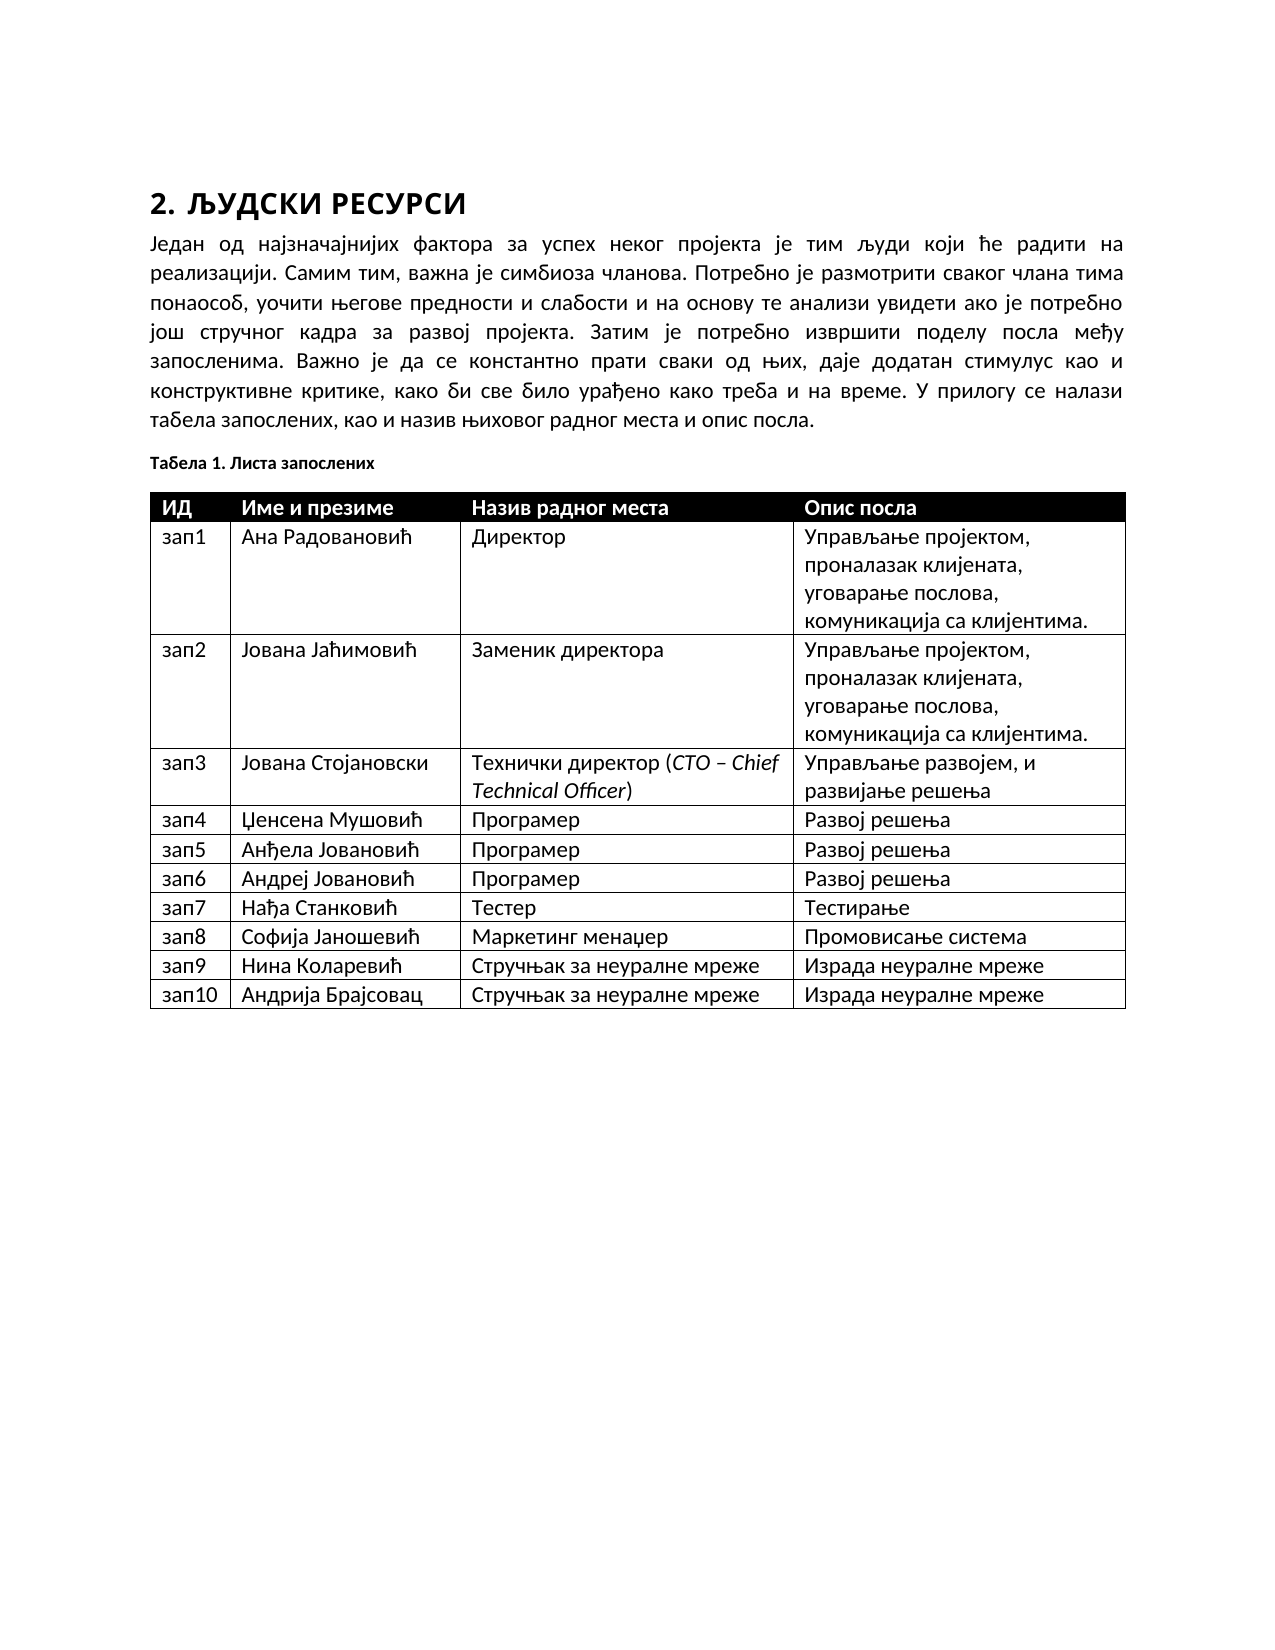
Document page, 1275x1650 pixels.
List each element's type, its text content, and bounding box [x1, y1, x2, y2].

table_cell Заменик директора [461, 635, 793, 747]
table_cell Маркетинг менаџер [461, 922, 793, 950]
table_cell зап7 [151, 893, 230, 921]
table_cell Јована Стојановски [231, 749, 460, 804]
table_cell Андрија Брајсовац [231, 980, 460, 1008]
table_cell зап6 [151, 864, 230, 892]
table_cell зап10 [151, 980, 230, 1008]
table_cell Израда неуралне мреже [794, 951, 1125, 979]
table_cell Управљање пројектом, проналазак клијената, уговарање послова, комуникација са клијентима. [794, 635, 1125, 747]
table_cell Анђела Јовановић [231, 835, 460, 863]
table_cell Стручњак за неуралне мреже [461, 980, 793, 1008]
subtitle Људски ресурси [150, 183, 1125, 223]
table_cell зап1 [151, 522, 230, 634]
table_cell Софија Јаношевић [231, 922, 460, 950]
table_header Опис посла [794, 493, 1125, 521]
table_cell Технички директор (CTO – Chief Technical Officer) [461, 749, 793, 804]
text Један од најзначајнијих фактора за успех неког пројекта је тим људи који ће радити на реализацији. Самим тим, важна је симбиоза чланова. Потребно је размотрити сваког члана тима понаособ, уочити његове предности и слабости и на основу те анализи увидети ако је потребно још стручног кадра за развој пројекта. Затим је потребно извршити поделу посла међу запосленима. Важно је да се константно прати сваки од њих, даје додатан стимулус као и конструктивне критике, како би све било урађено како треба и на време. У прилогу се налази табела запослених, као и назив њиховог радног места и опис посла. [150, 229, 1125, 433]
table_cell Нађа Станковић [231, 893, 460, 921]
table_cell Развој решења [794, 806, 1125, 834]
table_cell Развој решења [794, 835, 1125, 863]
table_cell Програмер [461, 835, 793, 863]
table_cell зап5 [151, 835, 230, 863]
table_header ИД [151, 493, 230, 521]
table_cell Управљање развојем, и развијање решења [794, 749, 1125, 804]
table_cell Јована Јаћимовић [231, 635, 460, 747]
table_cell Програмер [461, 806, 793, 834]
table_cell Програмер [461, 864, 793, 892]
table_cell зап8 [151, 922, 230, 950]
table_cell Ана Радовановић [231, 522, 460, 634]
table_cell Тестер [461, 893, 793, 921]
table_cell зап2 [151, 635, 230, 747]
table_cell Стручњак за неуралне мреже [461, 951, 793, 979]
table_cell Нина Коларевић [231, 951, 460, 979]
table_cell Андреј Јовановић [231, 864, 460, 892]
table_header Име и презиме [231, 493, 460, 521]
table_cell Промовисање система [794, 922, 1125, 950]
table_cell зап4 [151, 806, 230, 834]
table_header Назив радног места [461, 493, 793, 521]
table_cell Управљање пројектом, проналазак клијената, уговарање послова, комуникација са клијентима. [794, 522, 1125, 634]
table_cell Израда неуралне мреже [794, 980, 1125, 1008]
table_cell зап3 [151, 749, 230, 804]
table_cell Тестирање [794, 893, 1125, 921]
table_cell Директор [461, 522, 793, 634]
table_cell зап9 [151, 951, 230, 979]
table_cell Развој решења [794, 864, 1125, 892]
table_cell Џенсена Мушовић [231, 806, 460, 834]
